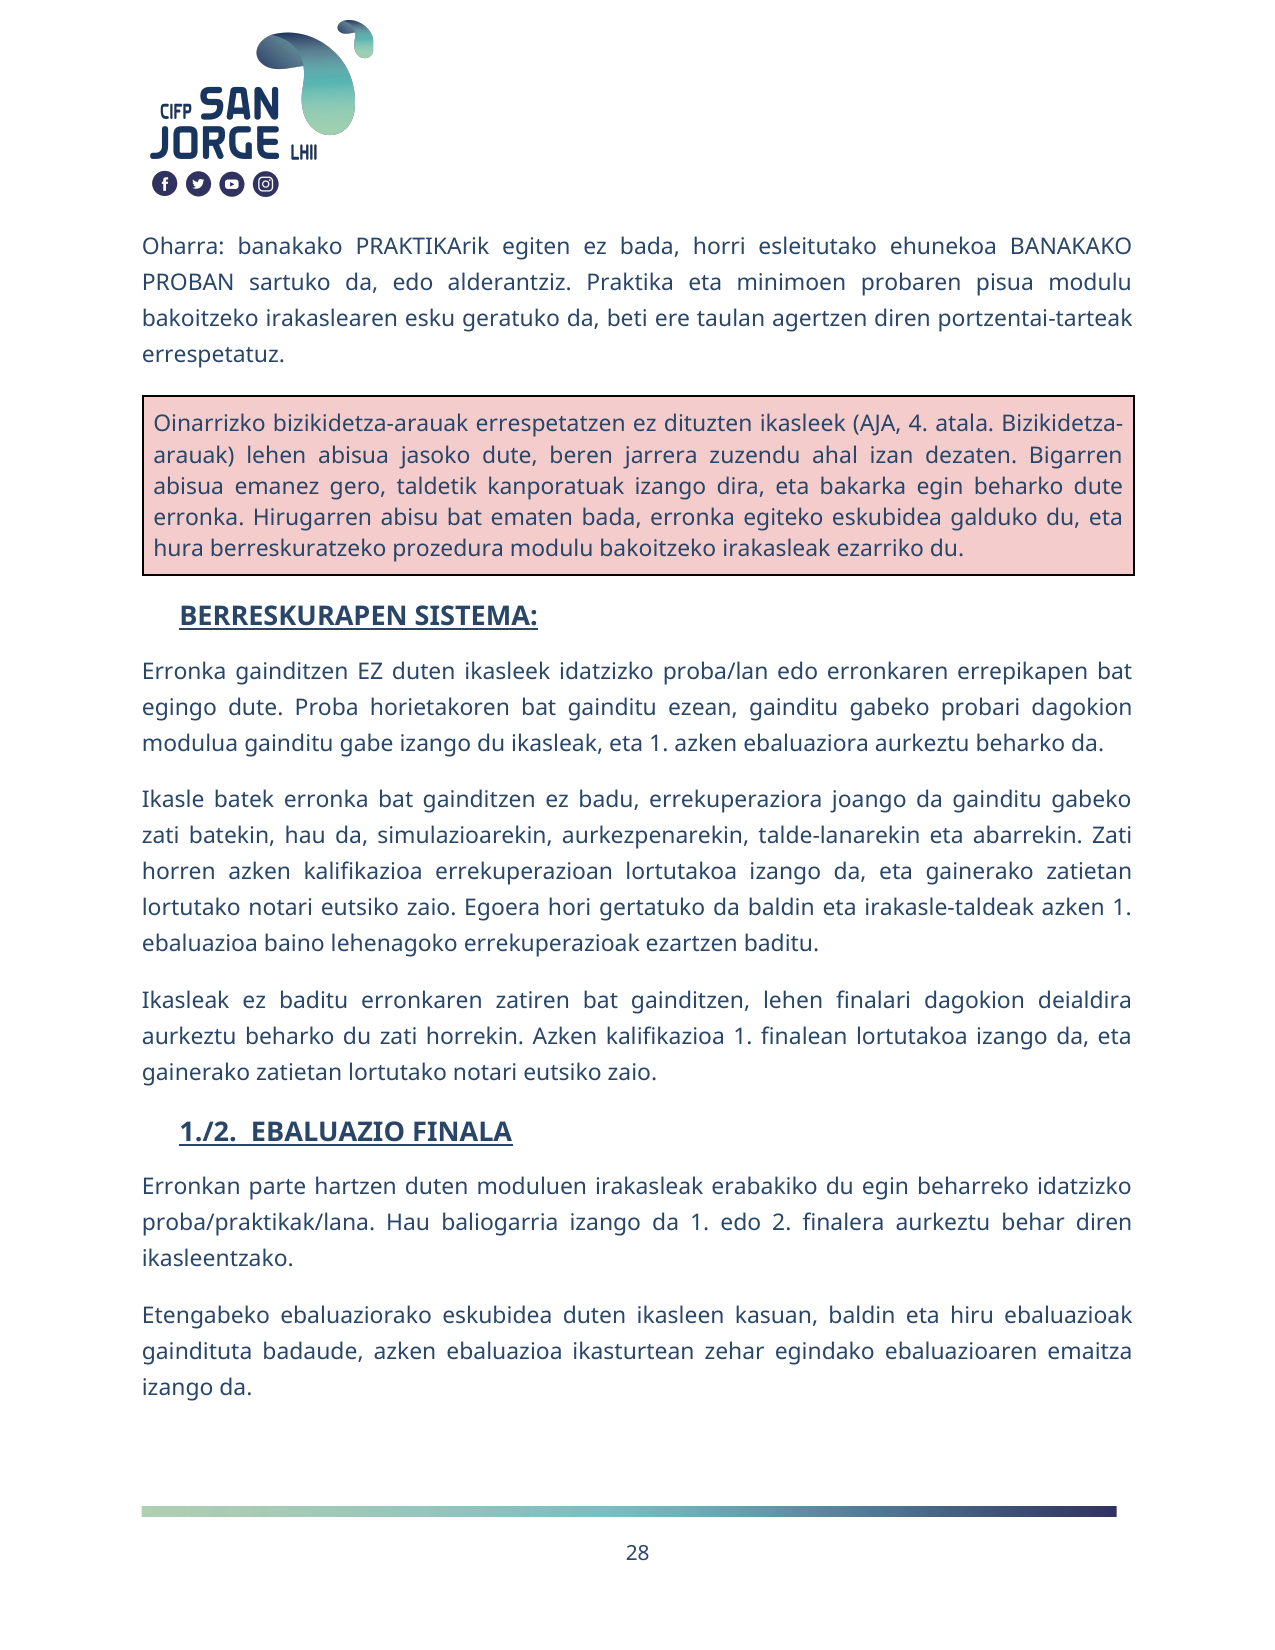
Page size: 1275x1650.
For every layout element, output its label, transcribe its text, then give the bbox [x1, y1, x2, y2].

picture [148, 16, 374, 112]
text Ikasleak ez baditu erronkaren zatiren bat gainditzen, lehen finalari dagokion deialdira aurkeztu beharko du zati horrekin. Azken kalifikazioa 1. finalean lortutakoa izango da, eta gainerako zatietan lortutako notari eutsiko zaio. [142, 984, 1133, 1087]
picture [141, 1485, 1117, 1517]
table_header Oinarrizko bizikidetza-arauak errespetatzen ez dituzten ikasleek (AJA, 4. atala. Bizikidetza-arauak) lehen abisua jasoko dute, beren jarrera zuzendu ahal izan dezaten. Bigarren abisua emanez gero, taldetik kanporatuak izango dira, eta bakarka egin beharko dute erronka. Hirugarren abisu bat ematen bada, erronka egiteko eskubidea galduko du, eta hura berreskuratzeko prozedura modulu bakoitzeko irakasleak ezarriko du. [144, 397, 1133, 574]
text Erronkan parte hartzen duten moduluen irakasleak erabakiko du egin beharreko idatzizko proba/praktikak/lana. Hau baliogarria izango da 1. edo 2. finalera aurkeztu behar diren ikasleentzako. [142, 1170, 1133, 1273]
subtitle BERRESKURAPEN SISTEMA: [179, 597, 1027, 634]
text Erronka gainditzen EZ duten ikasleek idatzizko proba/lan edo erronkaren errepikapen bat egingo dute. Proba horietakoren bat gainditu ezean, gainditu gabeko probari dagokion modulua gainditu gabe izango du ikasleak, eta 1. azken ebaluaziora aurkeztu beharko da. [142, 654, 1133, 758]
text Etengabeko ebaluaziorako eskubidea duten ikasleen kasuan, baldin eta hiru ebaluazioak gaindituta badaude, azken ebaluazioa ikasturtean zehar egindako ebaluazioaren emaitza izango da. [142, 1299, 1133, 1402]
text Oharra: banakako PRAKTIKArik egiten ez bada, horri esleitutako ehunekoa BANAKAKO PROBAN sartuko da, edo alderantziz. Praktika eta minimoen probaren pisua modulu bakoitzeko irakaslearen esku geratuko da, beti ere taulan agertzen diren portzentai-tarteak errespetatuz. [142, 112, 1133, 369]
subtitle 1./2. EBALUAZIO FINALA [179, 1112, 1027, 1149]
text Ikasle batek erronka bat gainditzen ez badu, errekuperaziora joango da gainditu gabeko zati batekin, hau da, simulazioarekin, aurkezpenarekin, talde-lanarekin eta abarrekin. Zati horren azken kalifikazioa errekuperazioan lortutakoa izango da, eta gainerako zatietan lortutako notari eutsiko zaio. Egoera hori gertatuko da baldin eta irakasle-taldeak azken 1. ebaluazioa baino lehenagoko errekuperazioak ezartzen baditu. [142, 783, 1133, 958]
